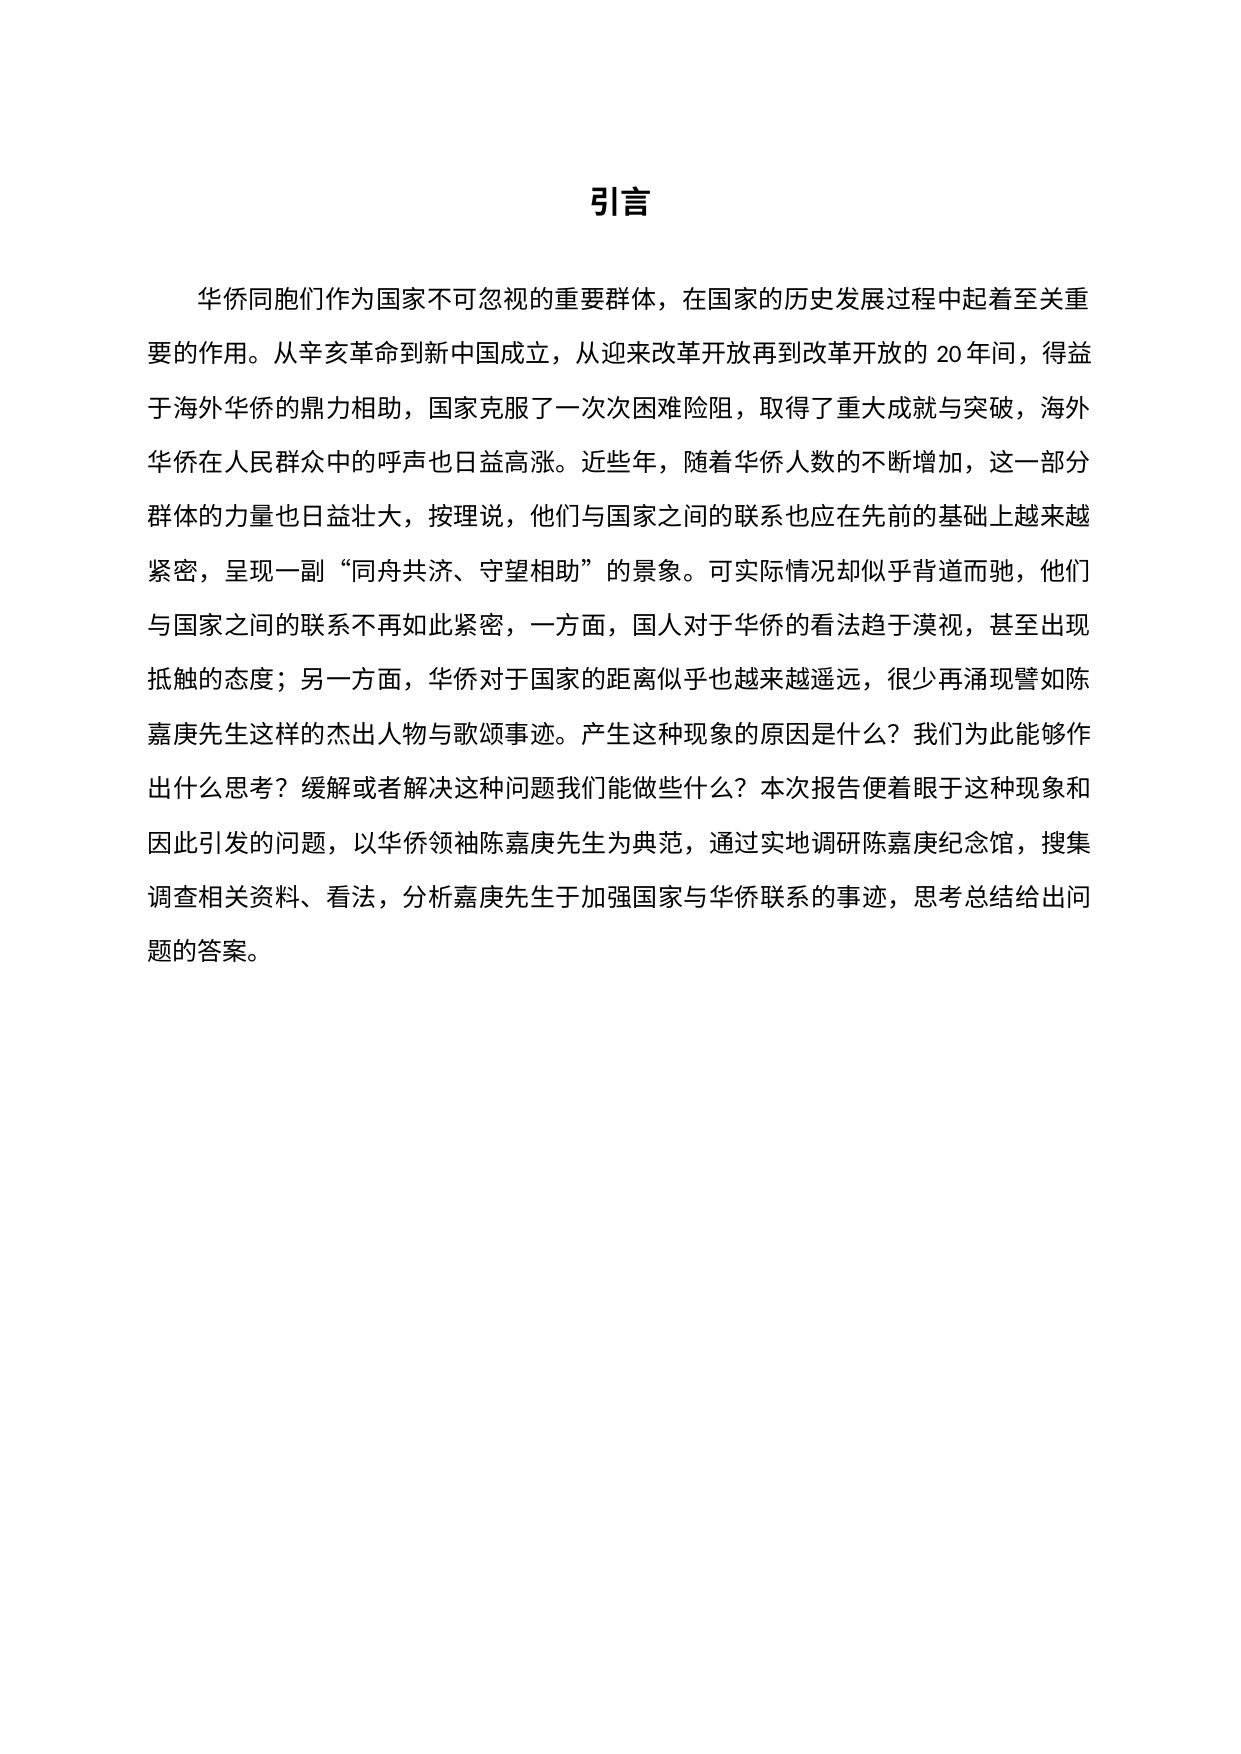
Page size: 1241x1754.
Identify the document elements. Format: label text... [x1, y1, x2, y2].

subtitle 引言 [148, 177, 1093, 222]
text 华侨同胞们作为国家不可忽视的重要群体，在国家的历史发展过程中起着至关重要的作用。从辛亥革命到新中国成立，从迎来改革开放再到改革开放的20年间，得益于海外华侨的鼎力相助，国家克服了一次次困难险阻，取得了重大成就与突破，海外华侨在人民群众中的呼声也日益高涨。近些年，随着华侨人数的不断增加，这一部分群体的力量也日益壮大，按理说，他们与国家之间的联系也应在先前的基础上越来越紧密，呈现一副“同舟共济、守望相助”的景象。可实际情况却似乎背道而驰，他们与国家之间的联系不再如此紧密，一方面，国人对于华侨的看法趋于漠视，甚至出现抵触的态度；另一方面，华侨对于国家的距离似乎也越来越遥远，很少再涌现譬如陈嘉庚先生这样的杰出人物与歌颂事迹。产生这种现象的原因是什么？我们为此能够作出什么思考？缓解或者解决这种问题我们能做些什么？本次报告便着眼于这种现象和因此引发的问题，以华侨领袖陈嘉庚先生为典范，通过实地调研陈嘉庚纪念馆，搜集调查相关资料、看法，分析嘉庚先生于加强国家与华侨联系的事迹，思考总结给出问题的答案。 [148, 279, 1093, 968]
